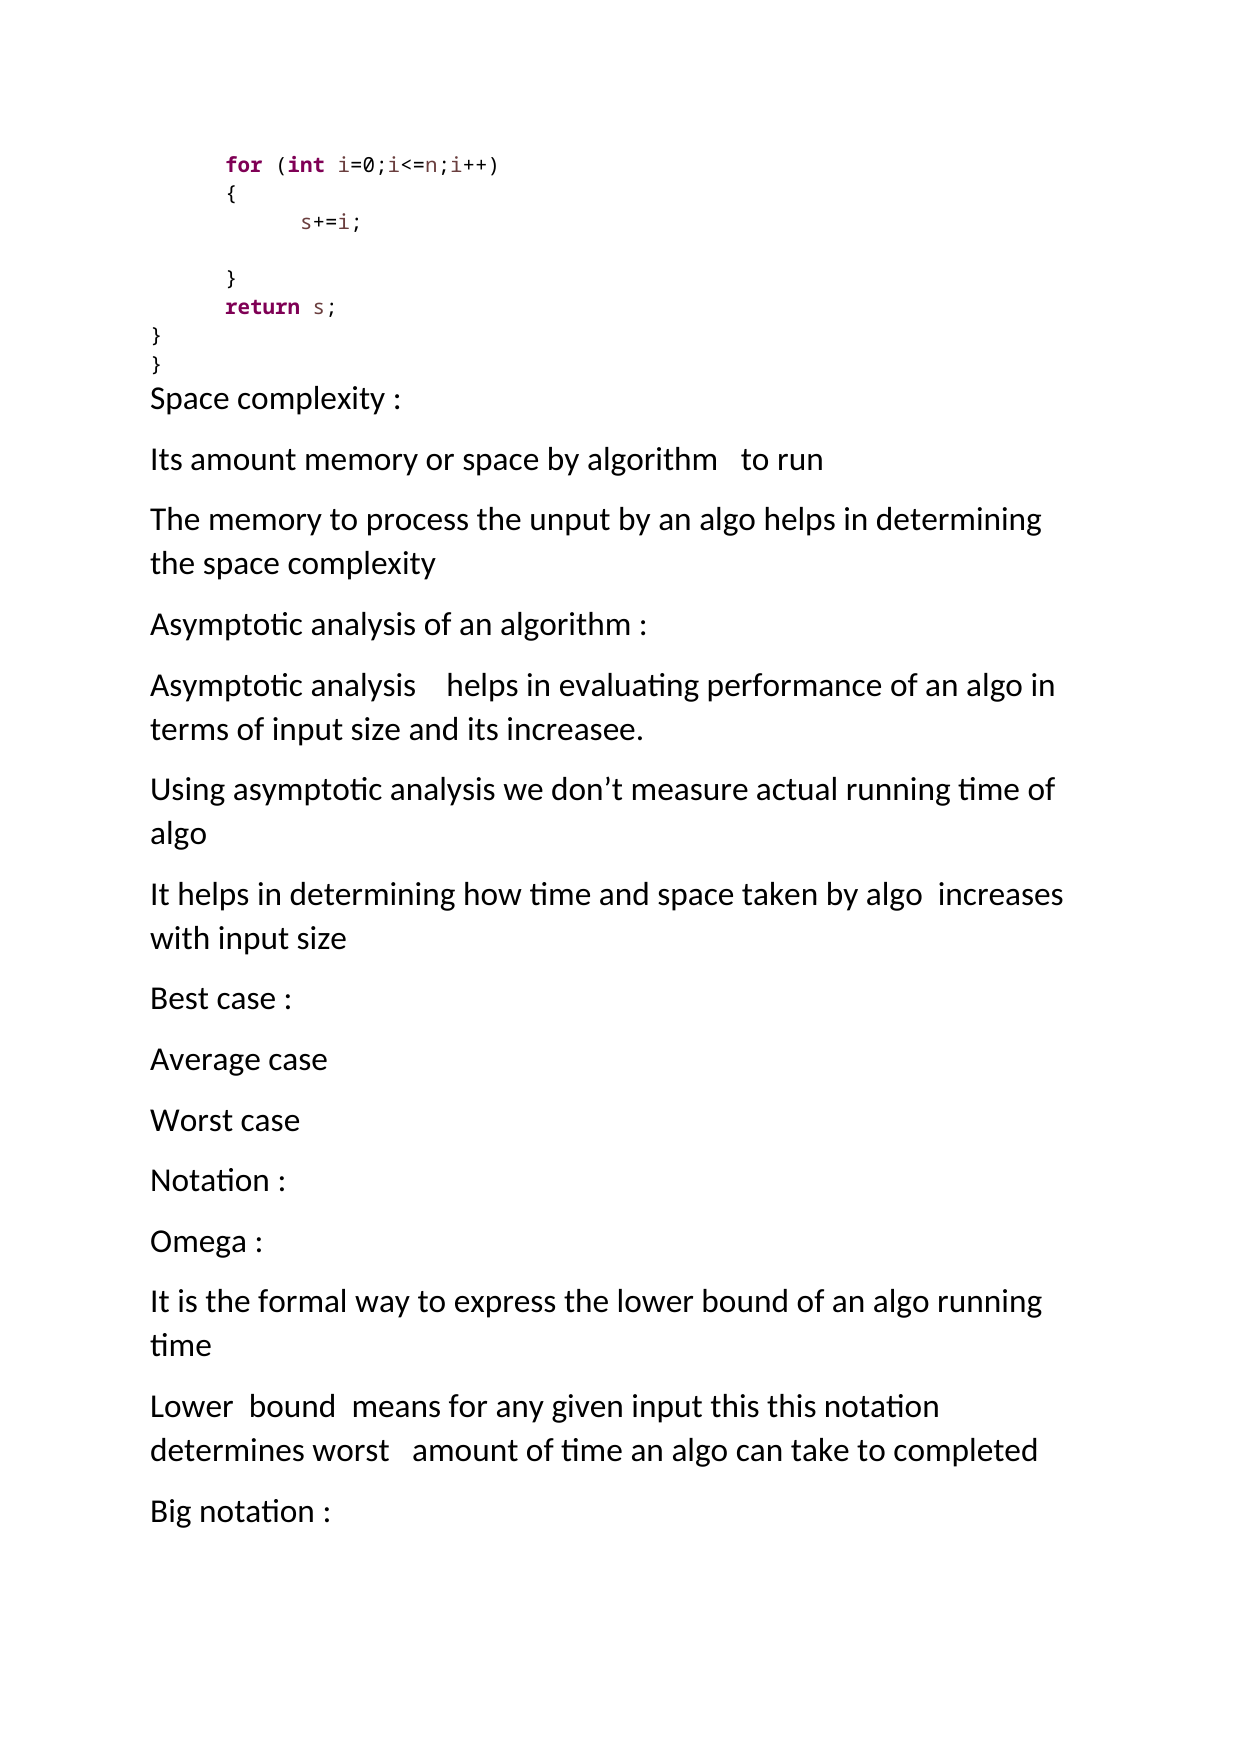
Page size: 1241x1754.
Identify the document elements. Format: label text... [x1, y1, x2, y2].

text { [150, 178, 1090, 207]
text Big notation : [150, 1489, 1090, 1530]
text } [150, 320, 1090, 349]
text Using asymptotic analysis we don’t measure actual running time of algo [150, 768, 1090, 853]
text Best case : [150, 977, 1090, 1018]
text s+=i; [150, 207, 1090, 235]
text Asymptotic analysis of an algorithm : [150, 603, 1090, 644]
text } [150, 349, 1090, 377]
text Average case [150, 1038, 1090, 1079]
text Lower bound means for any given input this this notation determines worst amount of time an algo can take to completed [150, 1385, 1090, 1470]
text for (int i=0;i<=n;i++) [150, 150, 1090, 178]
text } [150, 263, 1090, 292]
text Its amount memory or space by algorithm to run [150, 438, 1090, 478]
text Omega : [150, 1220, 1090, 1261]
text Space complexity : [150, 377, 1090, 418]
text Worst case [150, 1098, 1090, 1139]
text Notation : [150, 1159, 1090, 1200]
text return s; [150, 292, 1090, 320]
text It helps in determining how time and space taken by algo increases with input size [150, 873, 1090, 957]
text The memory to process the unput by an algo helps in determining the space complexity [150, 498, 1090, 583]
text It is the formal way to express the lower bound of an algo running time [150, 1280, 1090, 1365]
text Asymptotic analysis helps in evaluating performance of an algo in terms of input size and its increasee. [150, 663, 1090, 748]
